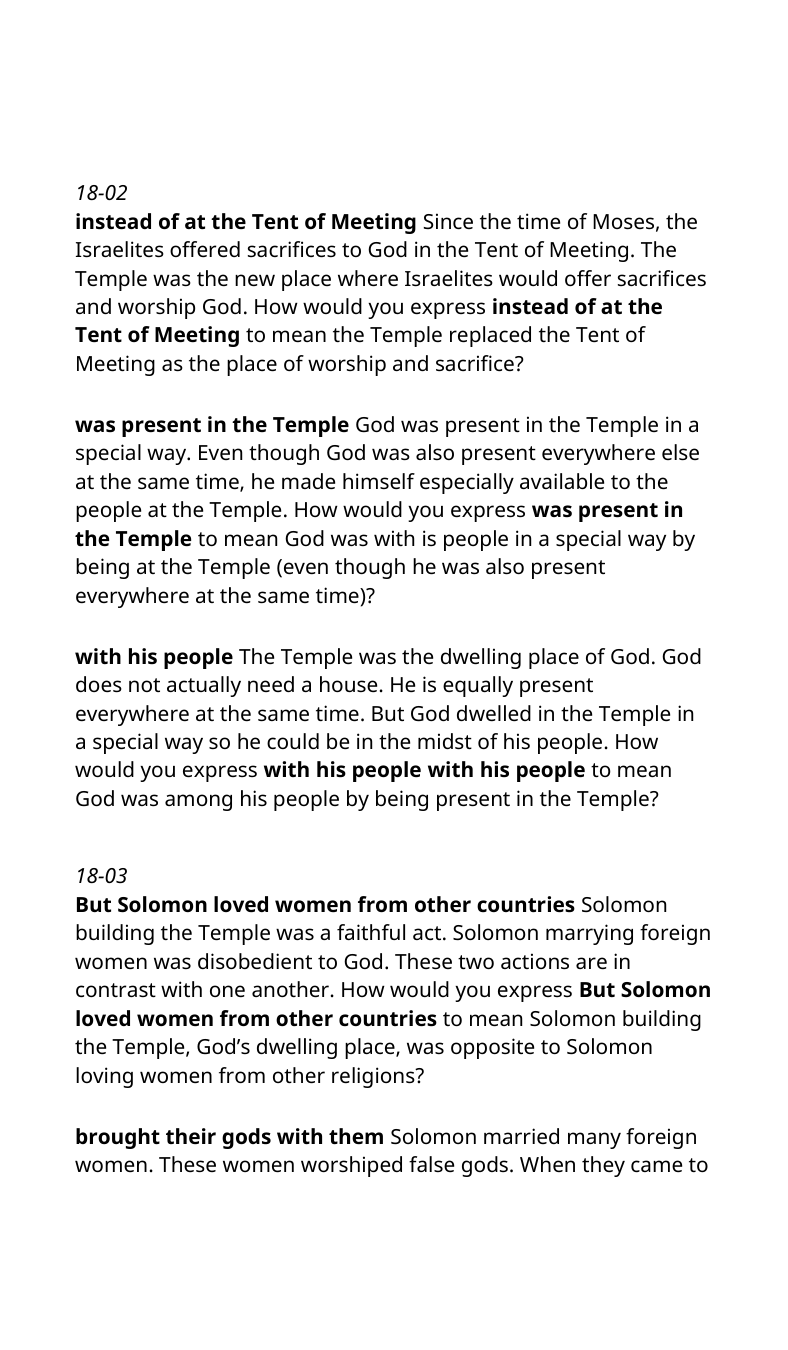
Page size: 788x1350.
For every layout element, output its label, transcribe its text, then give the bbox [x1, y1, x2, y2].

subtitle 18-02 [75, 150, 712, 207]
text But Solomon loved women from other countries Solomon building the Temple was a faithful act. Solomon marrying foreign women was disobedient to God. These two actions are in contrast with one another. How would you express But Solomon loved women from other countries to mean Solomon building the Temple, God’s dwelling place, was opposite to Solomon loving women from other religions? [75, 890, 712, 1089]
text instead of at the Tent of Meeting Since the time of Moses, the Israelites offered sacrifices to God in the Tent of Meeting. The Temple was the new place where Israelites would offer sacrifices and worship God. How would you express instead of at the Tent of Meeting to mean the Temple replaced the Tent of Meeting as the place of worship and sacrifice? [75, 207, 712, 377]
subtitle 18-03 [75, 833, 712, 890]
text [75, 1093, 712, 1179]
text with his people The Temple was the dwelling place of God. God does not actually need a house. He is equally present everywhere at the same time. But God dwelled in the Temple in a special way so he could be in the midst of his people. How would you express with his people with his people to mean God was among his people by being present in the Temple? [75, 613, 712, 812]
text was present in the Temple God was present in the Temple in a special way. Even though God was also present everywhere else at the same time, he made himself especially available to the people at the Temple. How would you express was present in the Temple to mean God was with is people in a special way by being at the Temple (even though he was also present everywhere at the same time)? [75, 382, 712, 609]
